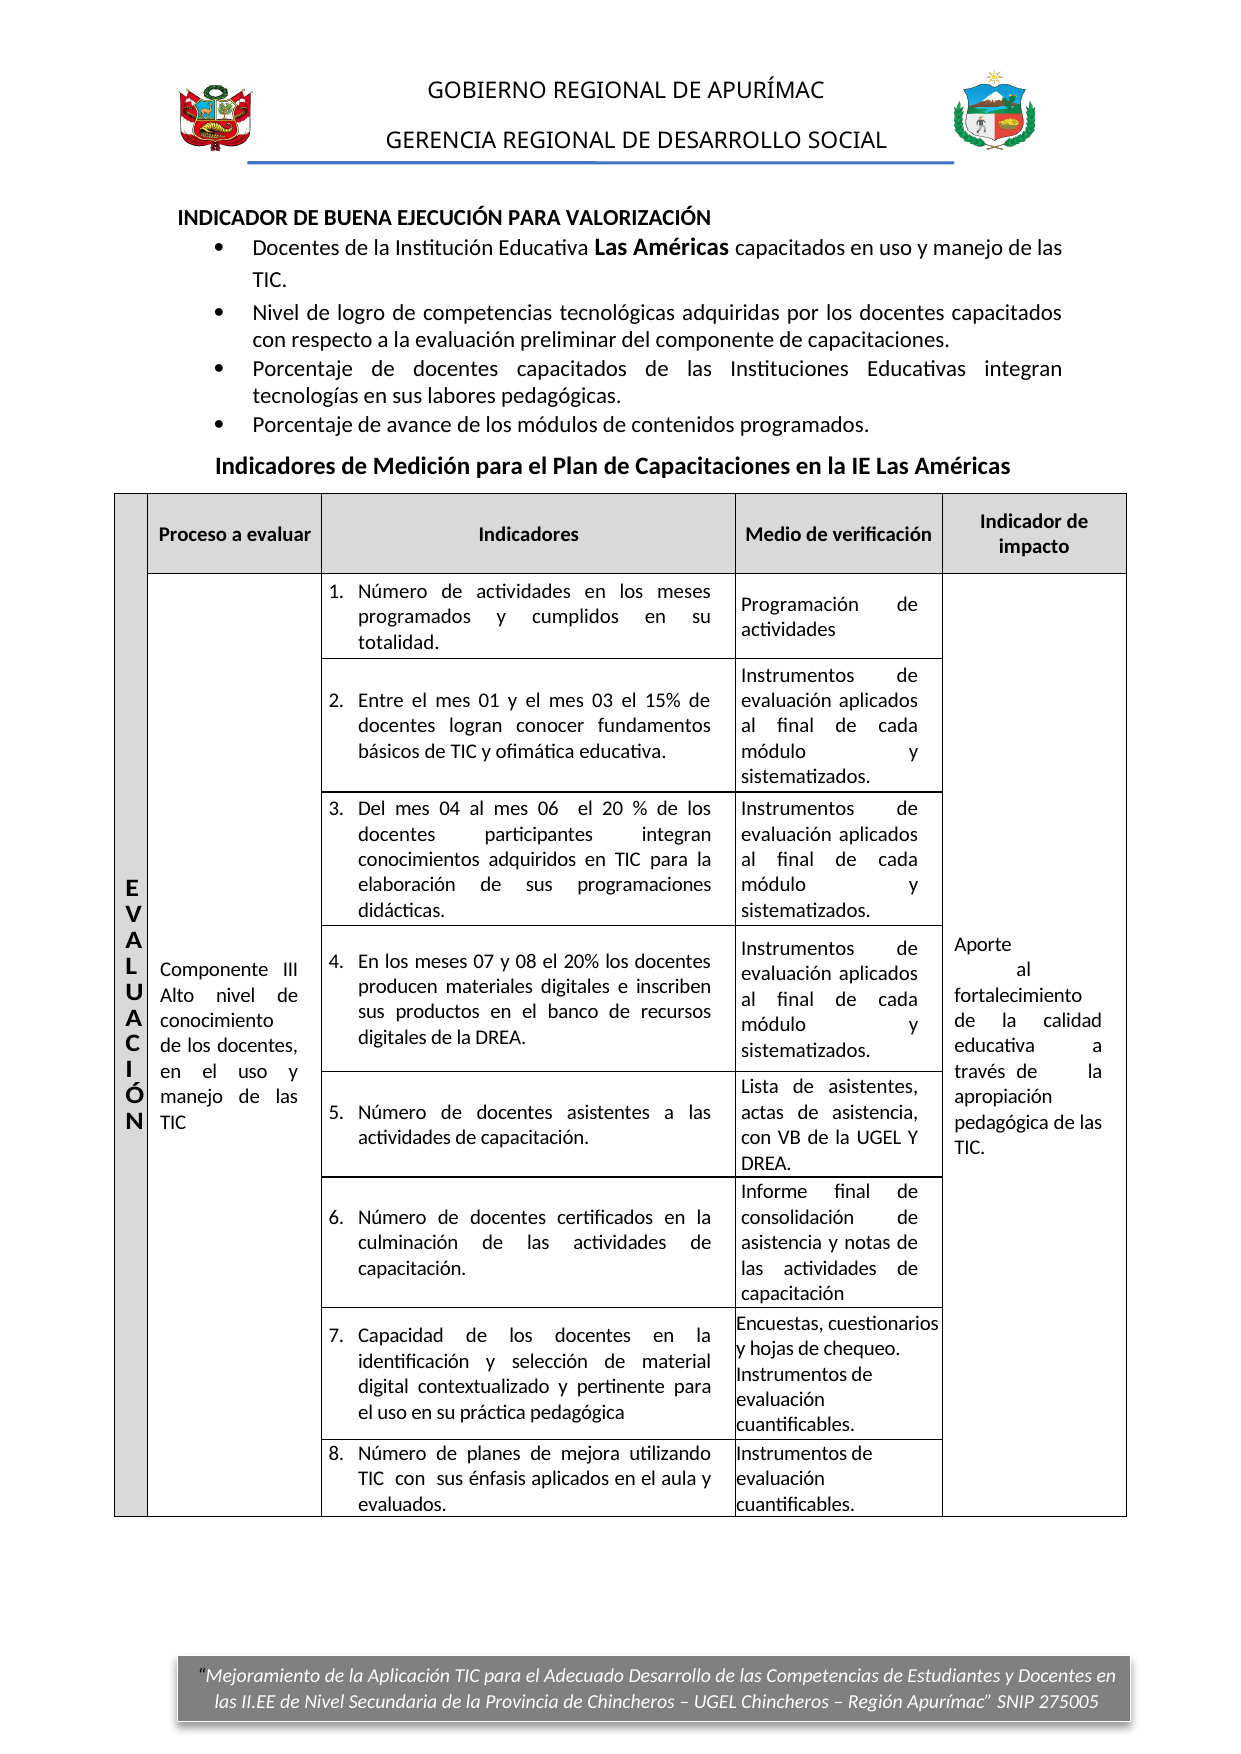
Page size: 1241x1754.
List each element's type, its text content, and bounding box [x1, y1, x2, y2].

table_header Indicadores [322, 494, 735, 573]
table_cell Lista de asistentes, actas de asistencia, con VB de la UGEL Y DREA. [736, 1072, 942, 1176]
table_header Proceso a evaluar [148, 494, 321, 573]
table_cell Del mes 04 al mes 06 el 20 % de los docentes participantes integran conocimientos adquiridos en TIC para la elaboración de sus programaciones didácticas. [322, 793, 735, 925]
table_cell Número de docentes asistentes a las actividades de capacitación. [322, 1072, 735, 1176]
table_header EVALUA C IÓN [115, 494, 147, 1516]
table_cell Encuestas, cuestionarios y hojas de chequeo. Instrumentos de evaluación cuantificables. [736, 1308, 942, 1439]
table_cell Instrumentos de evaluación aplicados al final de cada módulo y sistematizados. [736, 926, 942, 1071]
table_header Indicador de impacto [943, 494, 1126, 573]
picture [953, 70, 1036, 150]
picture [174, 83, 256, 153]
table_cell Instrumentos de evaluación aplicados al final de cada módulo y sistematizados. [736, 793, 942, 925]
table_cell Instrumentos de evaluación cuantificables. [736, 1440, 942, 1516]
table_cell Capacidad de los docentes en la identificación y selección de material digital contextualizado y pertinente para el uso en su práctica pedagógica [322, 1308, 735, 1439]
table_cell En los meses 07 y 08 el 20% los docentes producen materiales digitales e inscriben sus productos en el banco de recursos digitales de la DREA. [322, 926, 735, 1071]
table_cell Informe final de consolidación de asistencia y notas de las actividades de capacitación [736, 1178, 942, 1307]
text INDICADOR DE BUENA EJECUCIÓN PARA VALORIZACIÓN [177, 203, 1063, 231]
table_cell Aporte al fortalecimiento de la calidad educativa a través de la apropiación pedagógica de las TIC. [943, 574, 1126, 1516]
list Porcentaje de avance de los módulos de contenidos programados. [215, 410, 1063, 438]
table_cell Programación de actividades [736, 574, 942, 658]
table_cell Componente III Alto nivel de conocimiento de los docentes, en el uso y manejo de las TIC [148, 574, 321, 1516]
table_cell Instrumentos de evaluación aplicados al final de cada módulo y sistematizados. [736, 659, 942, 791]
table_cell Número de actividades en los meses programados y cumplidos en su totalidad. [322, 574, 735, 658]
table_cell Número de planes de mejora utilizando TIC con sus énfasis aplicados en el aula y evaluados. [322, 1440, 735, 1516]
list Porcentaje de docentes capacitados de las Instituciones Educativas integran tecnologías en sus labores pedagógicas. [215, 354, 1063, 410]
table_cell Número de docentes certificados en la culminación de las actividades de capacitación. [322, 1178, 735, 1307]
table_header Medio de verificación [736, 494, 942, 573]
list Docentes de la Institución Educativa Las Américas capacitados en uso y manejo de las TIC. [215, 231, 1063, 293]
text Indicadores de Medición para el Plan de Capacitaciones en la IE Las Américas [215, 450, 1063, 481]
table_cell Entre el mes 01 y el mes 03 el 15% de docentes logran conocer fundamentos básicos de TIC y ofimática educativa. [322, 659, 735, 791]
list Nivel de logro de competencias tecnológicas adquiridas por los docentes capacitados con respecto a la evaluación preliminar del componente de capacitaciones. [215, 298, 1063, 354]
